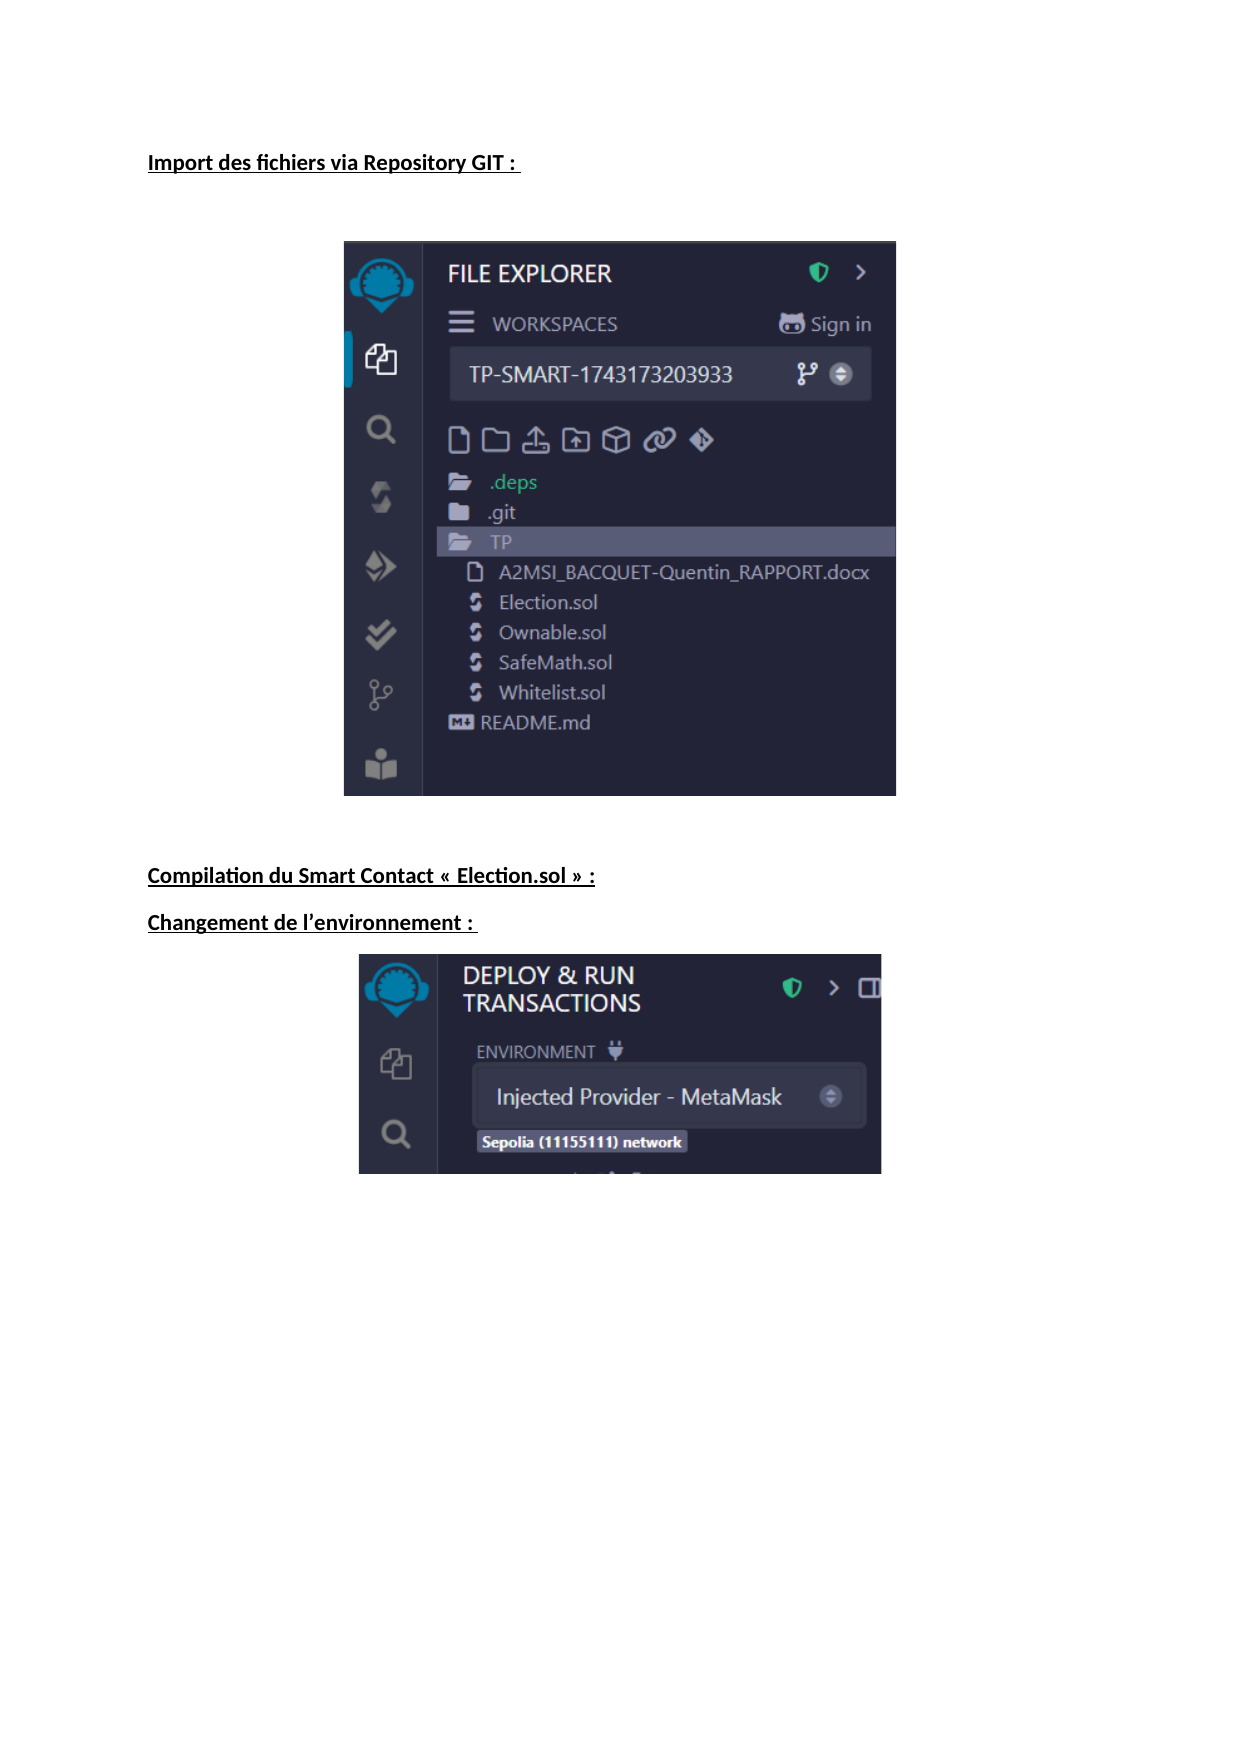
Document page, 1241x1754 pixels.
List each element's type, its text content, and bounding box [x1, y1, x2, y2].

text Changement de l’environnement : [148, 908, 1093, 936]
text Compilation du Smart Contact « Election.sol » : [148, 861, 1093, 889]
text Import des fichiers via Repository GIT : [148, 148, 1093, 176]
picture [343, 241, 897, 796]
picture [358, 954, 882, 1174]
